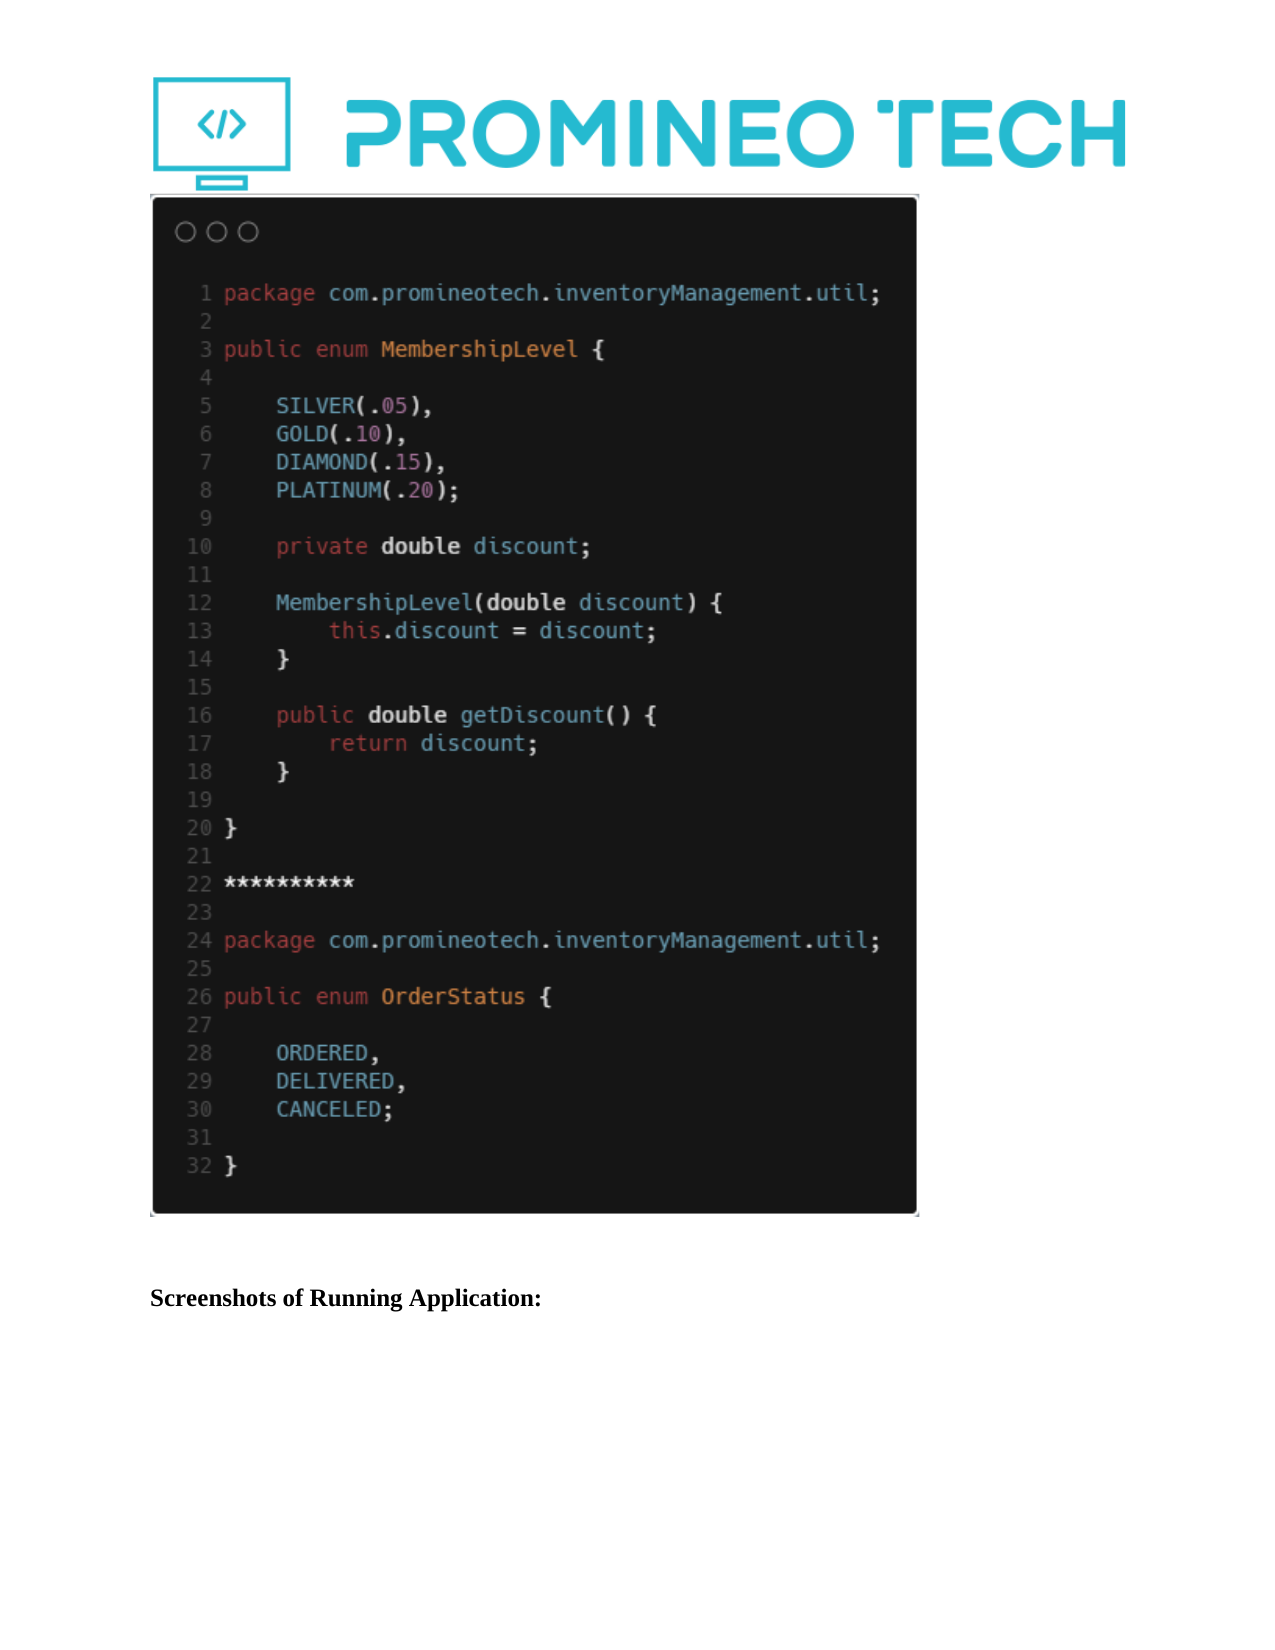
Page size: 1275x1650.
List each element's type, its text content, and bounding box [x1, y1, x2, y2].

picture [150, 75, 1125, 1217]
text Screenshots of Running Application: [150, 1283, 1125, 1312]
